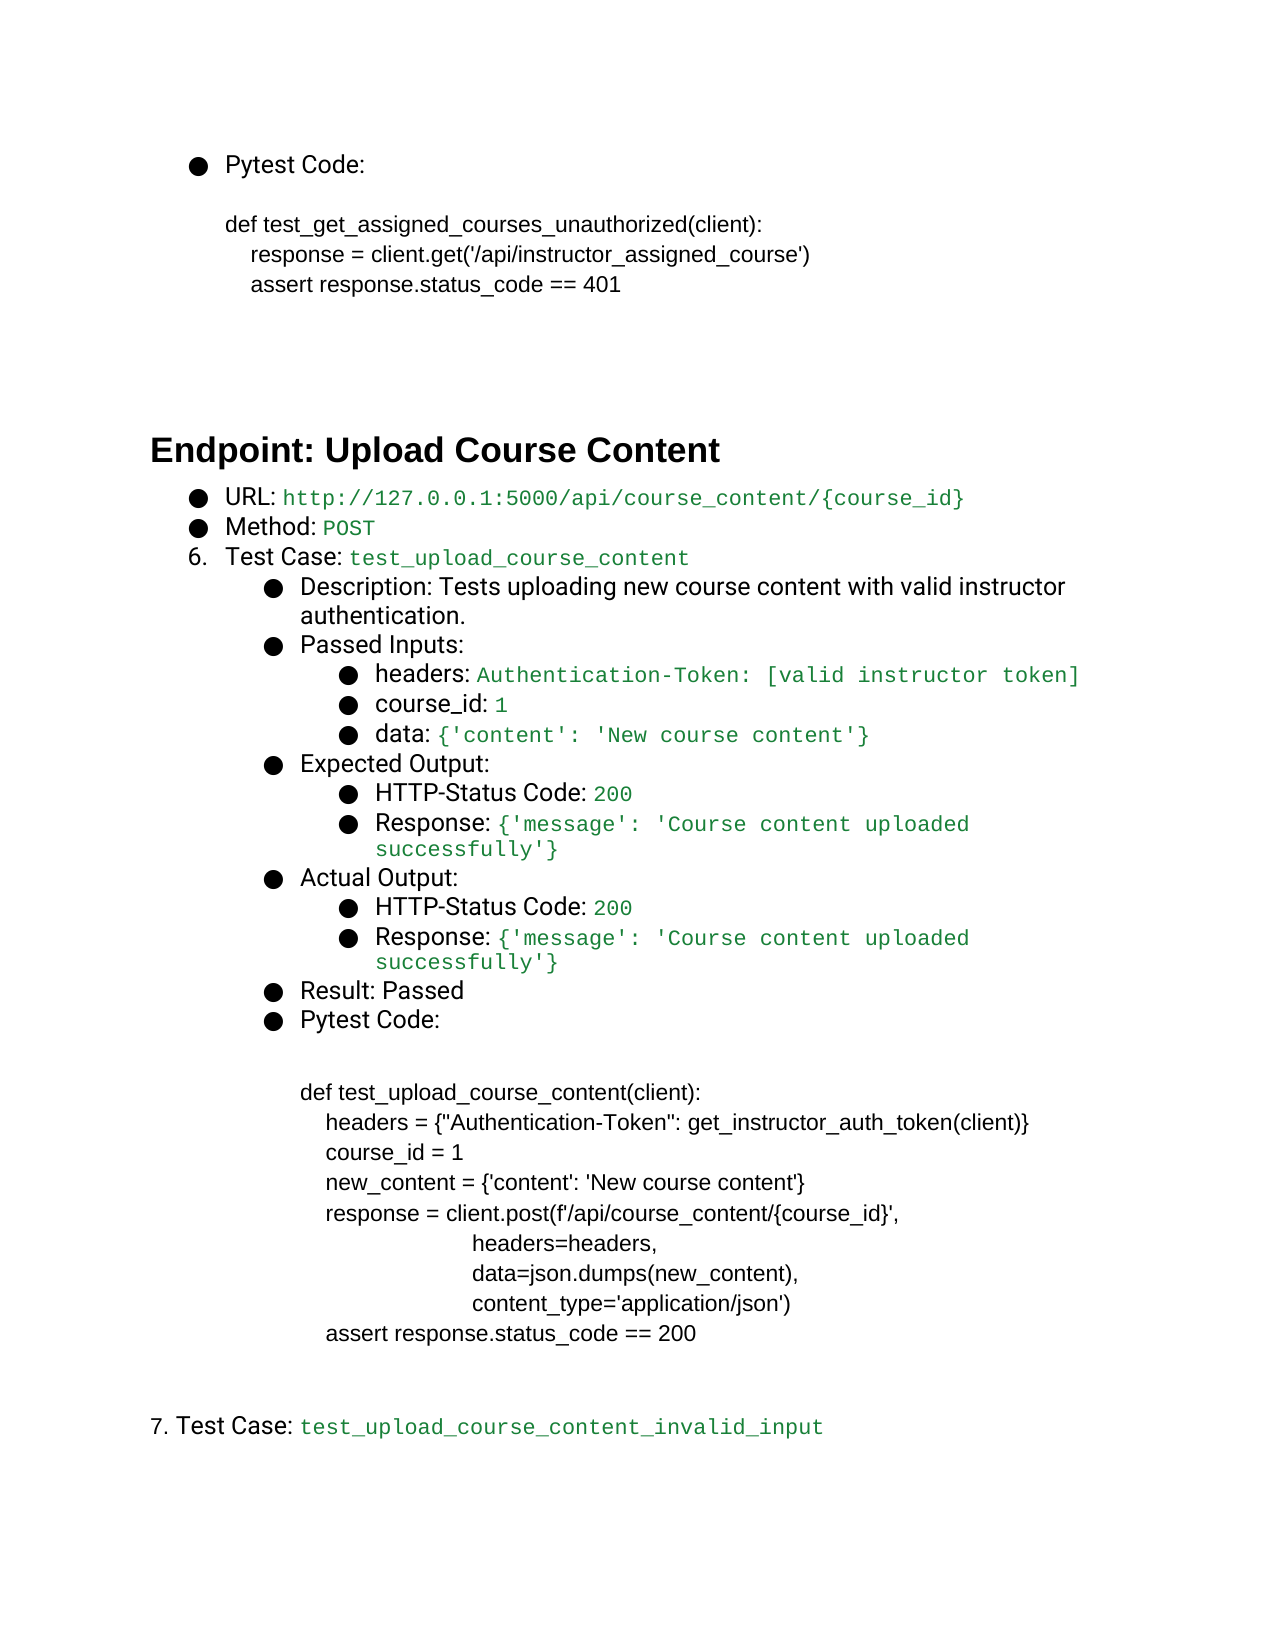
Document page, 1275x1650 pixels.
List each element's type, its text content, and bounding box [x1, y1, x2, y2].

text response = client.get('/api/instructor_assigned_course') [225, 241, 1125, 267]
list Actual Output: [262, 863, 1125, 892]
text assert response.status_code == 200 [300, 1320, 1125, 1347]
text def test_upload_course_content(client): [300, 1079, 1125, 1105]
text 7. Test Case: test_upload_course_content_invalid_input [150, 1411, 1125, 1441]
text new_content = {'content': 'New course content'} [300, 1169, 1125, 1196]
subtitle Endpoint: Upload Course Content [150, 429, 1125, 470]
list data: {'content': 'New course content'} [337, 719, 1125, 749]
text headers = {"Authentication-Token": get_instructor_auth_token(client)} [300, 1109, 1125, 1135]
list Passed Inputs: [262, 630, 1125, 660]
text response = client.post(f'/api/course_content/{course_id}', [300, 1199, 1125, 1226]
text headers=headers, [300, 1230, 1125, 1256]
list HTTP-Status Code: 200 [337, 778, 1125, 808]
text assert response.status_code == 401 [225, 271, 1125, 297]
list Response: {'message': 'Course content uploaded successfully'} [337, 922, 1125, 976]
list Description: Tests uploading new course content with valid instructor authentication. [262, 572, 1125, 630]
list Pytest Code: [187, 150, 1125, 179]
text content_type='application/json') [300, 1290, 1125, 1316]
list Test Case: test_upload_course_content [187, 542, 1125, 572]
list Result: Passed [262, 976, 1125, 1006]
list course_id: 1 [337, 689, 1125, 719]
list Pytest Code: [262, 1006, 1125, 1035]
text data=json.dumps(new_content), [300, 1260, 1125, 1286]
list Response: {'message': 'Course content uploaded successfully'} [337, 808, 1125, 863]
text course_id = 1 [300, 1139, 1125, 1165]
list headers: Authentication-Token: [valid instructor token] [337, 660, 1125, 689]
list Method: POST [187, 512, 1125, 542]
list HTTP-Status Code: 200 [337, 892, 1125, 922]
list URL: http://127.0.0.1:5000/api/course_content/{course_id} [187, 482, 1125, 512]
text def test_get_assigned_courses_unauthorized(client): [225, 211, 1125, 237]
list Expected Output: [262, 749, 1125, 778]
